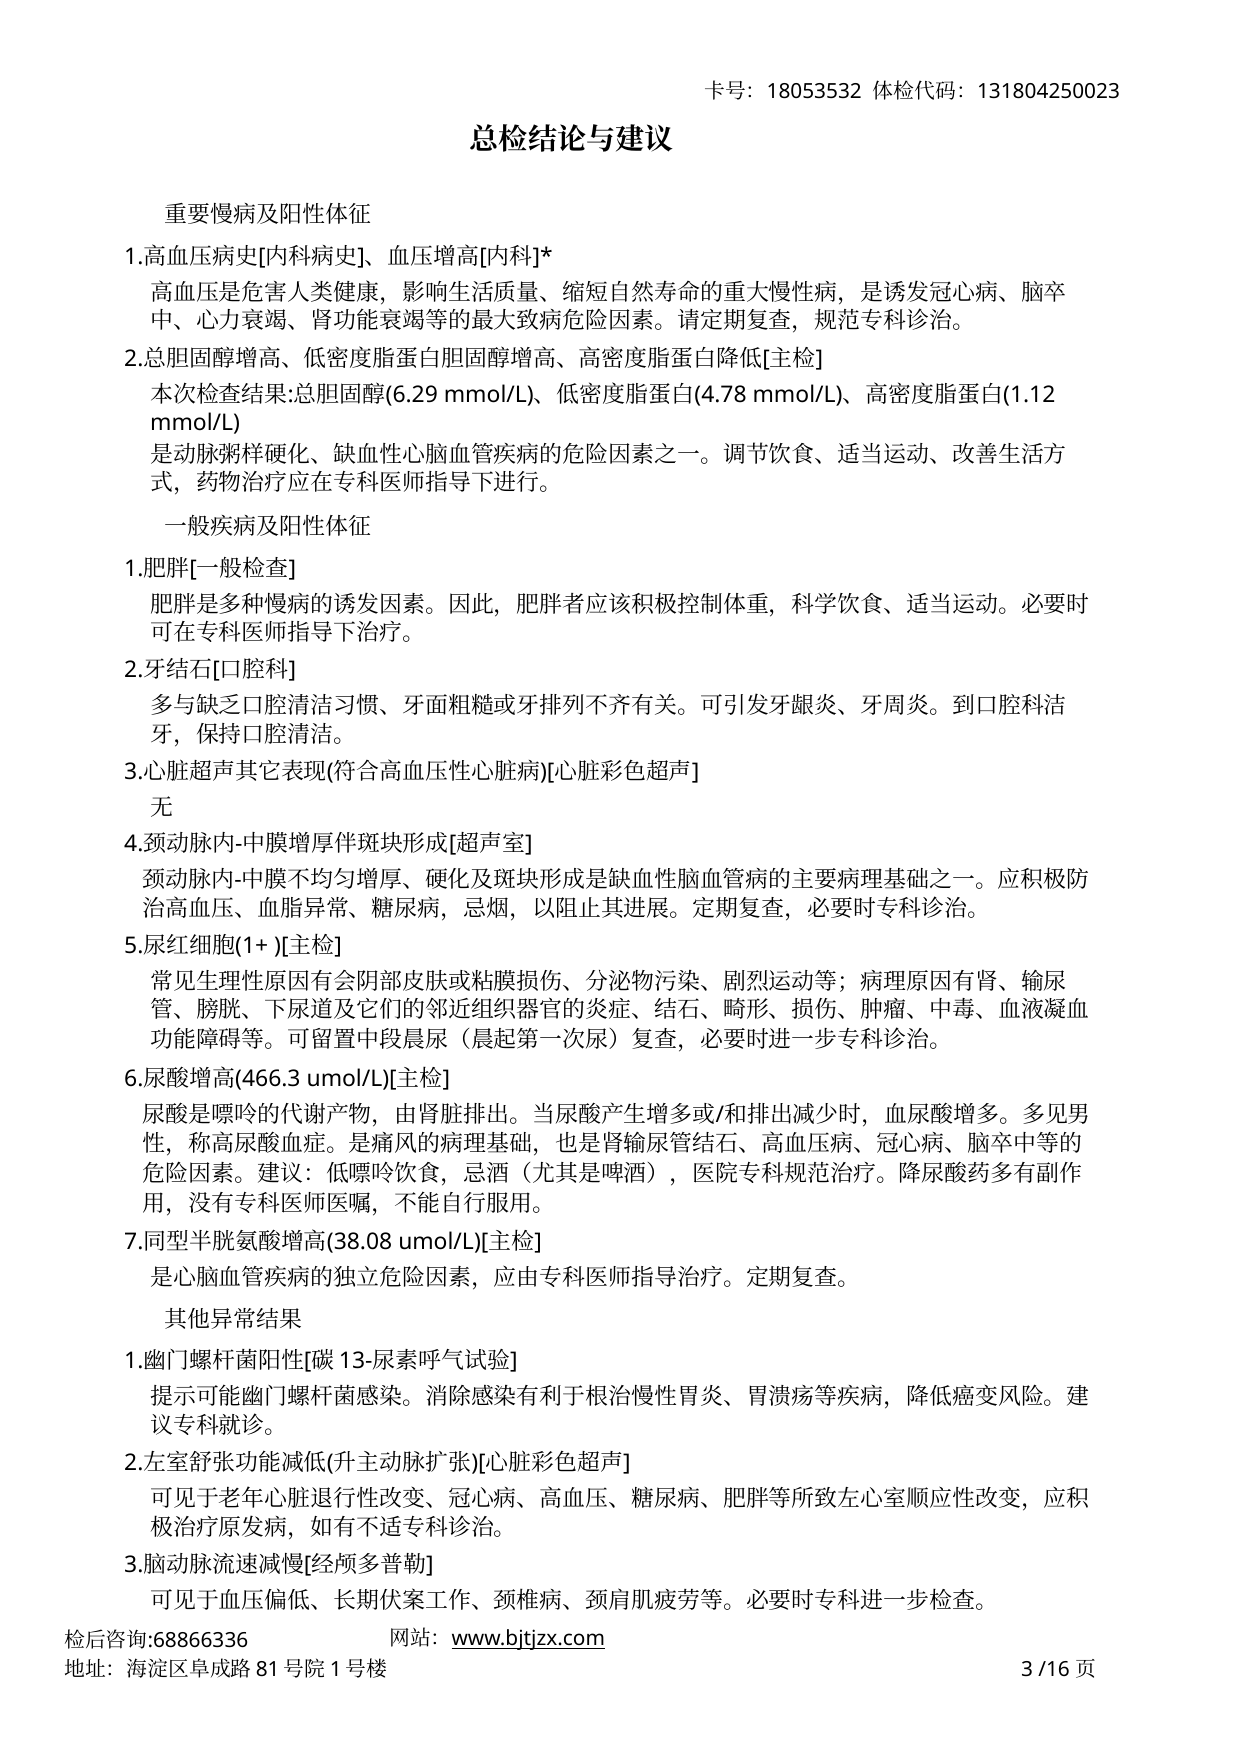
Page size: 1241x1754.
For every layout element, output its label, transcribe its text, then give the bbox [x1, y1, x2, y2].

text 肥胖是多种慢病的诱发因素。因此，肥胖者应该积极控制体重，科学饮食、适当运动。必要时 [150, 594, 1234, 617]
text 1.高血压病史[内科病史]、血压增高[内科]* [124, 246, 643, 269]
text 1.肥胖[一般检查] [124, 558, 345, 581]
text 4.颈动脉内-中膜增厚伴斑块形成[超声室] [124, 833, 617, 856]
text 网站：www.bjtjzx.com [389, 1629, 630, 1650]
text 7.同型半胱氨酸增高(38.08 umol/L)[主检] [124, 1231, 630, 1254]
text 6.尿酸增高(466.3 umol/L)[主检] [124, 1068, 524, 1091]
text 多与缺乏口腔清洁习惯、牙面粗糙或牙排列不齐有关。可引发牙龈炎、牙周炎。到口腔科洁 [150, 695, 1208, 718]
text 2.牙结石[口腔科] [124, 659, 345, 683]
text 可见于老年心脏退行性改变、冠心病、高血压、糖尿病、肥胖等所致左心室顺应性改变，应积 [150, 1488, 1234, 1511]
text 其他异常结果 [164, 1309, 337, 1332]
text 可在专科医师指导下治疗。 [150, 617, 1234, 647]
text 总检结论与建议 [469, 126, 721, 155]
text 用，没有专科医师医嘱，不能自行服用。 [142, 1187, 1240, 1217]
text 3.脑动脉流速减慢[经颅多普勒] [124, 1554, 498, 1577]
text 是心脑血管疾病的独立危险因素，应由专科医师指导治疗。定期复查。 [150, 1267, 969, 1290]
text 颈动脉内-中膜不均匀增厚、硬化及斑块形成是缺血性脑血管病的主要病理基础之一。应积极防 [142, 869, 1240, 892]
text 中、心力衰竭、肾功能衰竭等的最大致病危险因素。请定期复查，规范专科诊治。 [150, 305, 1208, 335]
text 本次检查结果:总胆固醇(6.29 mmol/L)、低密度脂蛋白(4.78 mmol/L)、高密度脂蛋白(1.12 [150, 384, 1208, 407]
text 式，药物治疗应在专科医师指导下进行。 [150, 467, 1208, 497]
text 牙，保持口腔清洁。 [150, 718, 1208, 748]
text 管、膀胱、下尿道及它们的邻近组织器官的炎症、结石、畸形、损伤、肿瘤、中毒、血液凝血 [150, 994, 1234, 1024]
text 3 /16 页 [1021, 1660, 1133, 1681]
text 3.心脏超声其它表现(符合高血压性心脏病)[心脏彩色超声] [124, 761, 815, 784]
text 危险因素。建议：低嘌呤饮食，忌酒（尤其是啤酒），医院专科规范治疗。降尿酸药多有副作 [142, 1157, 1240, 1187]
text 性，称高尿酸血症。是痛风的病理基础，也是肾输尿管结石、高血压病、冠心病、脑卒中等的 [142, 1127, 1240, 1157]
text 无 [150, 797, 207, 820]
text 可见于血压偏低、长期伏案工作、颈椎病、颈肩肌疲劳等。必要时专科进一步检查。 [150, 1590, 1128, 1613]
text 1.幽门螺杆菌阳性[碳13-尿素呼气试验] [124, 1350, 590, 1373]
text 一般疾病及阳性体征 [164, 516, 406, 539]
text 常见生理性原因有会阴部皮肤或粘膜损伤、分泌物污染、剧烈运动等；病理原因有肾、输尿 [150, 971, 1234, 994]
text 提示可能幽门螺杆菌感染。消除感染有利于根治慢性胃炎、胃溃疡等疾病，降低癌变风险。建 [150, 1386, 1234, 1409]
text 高血压是危害人类健康，影响生活质量、缩短自然寿命的重大慢性病，是诱发冠心病、脑卒 [150, 282, 1208, 305]
text 2.总胆固醇增高、低密度脂蛋白胆固醇增高、高密度脂蛋白降低[主检] [124, 348, 947, 371]
text 治高血压、血脂异常、糖尿病，忌烟，以阻止其进展。定期复查，必要时专科诊治。 [142, 892, 1240, 922]
text 卡号：18053532 体检代码：131804250023 [704, 82, 1175, 103]
text 重要慢病及阳性体征 [164, 204, 406, 227]
text 功能障碍等。可留置中段晨尿（晨起第一次尿）复查，必要时进一步专科诊治。 [150, 1024, 1234, 1054]
text 地址：海淀区阜成路81号院1号楼 [64, 1652, 414, 1682]
text 议专科就诊。 [150, 1409, 1234, 1439]
text 极治疗原发病，如有不适专科诊治。 [150, 1511, 1234, 1541]
text 检后咨询:68866336 [64, 1631, 414, 1652]
text mmol/L) [150, 407, 1208, 437]
text 是动脉粥样硬化、缺血性心脑血管疾病的危险因素之一。调节饮食、适当运动、改善生活方 [150, 444, 1208, 467]
text 2.左室舒张功能减低(升主动脉扩张)[心脏彩色超声] [124, 1452, 735, 1475]
text 尿酸是嘌呤的代谢产物，由肾脏排出。当尿酸产生增多或/和排出减少时，血尿酸增多。多见男 [142, 1104, 1240, 1127]
text 5.尿红细胞(1+ )[主检] [124, 935, 405, 958]
